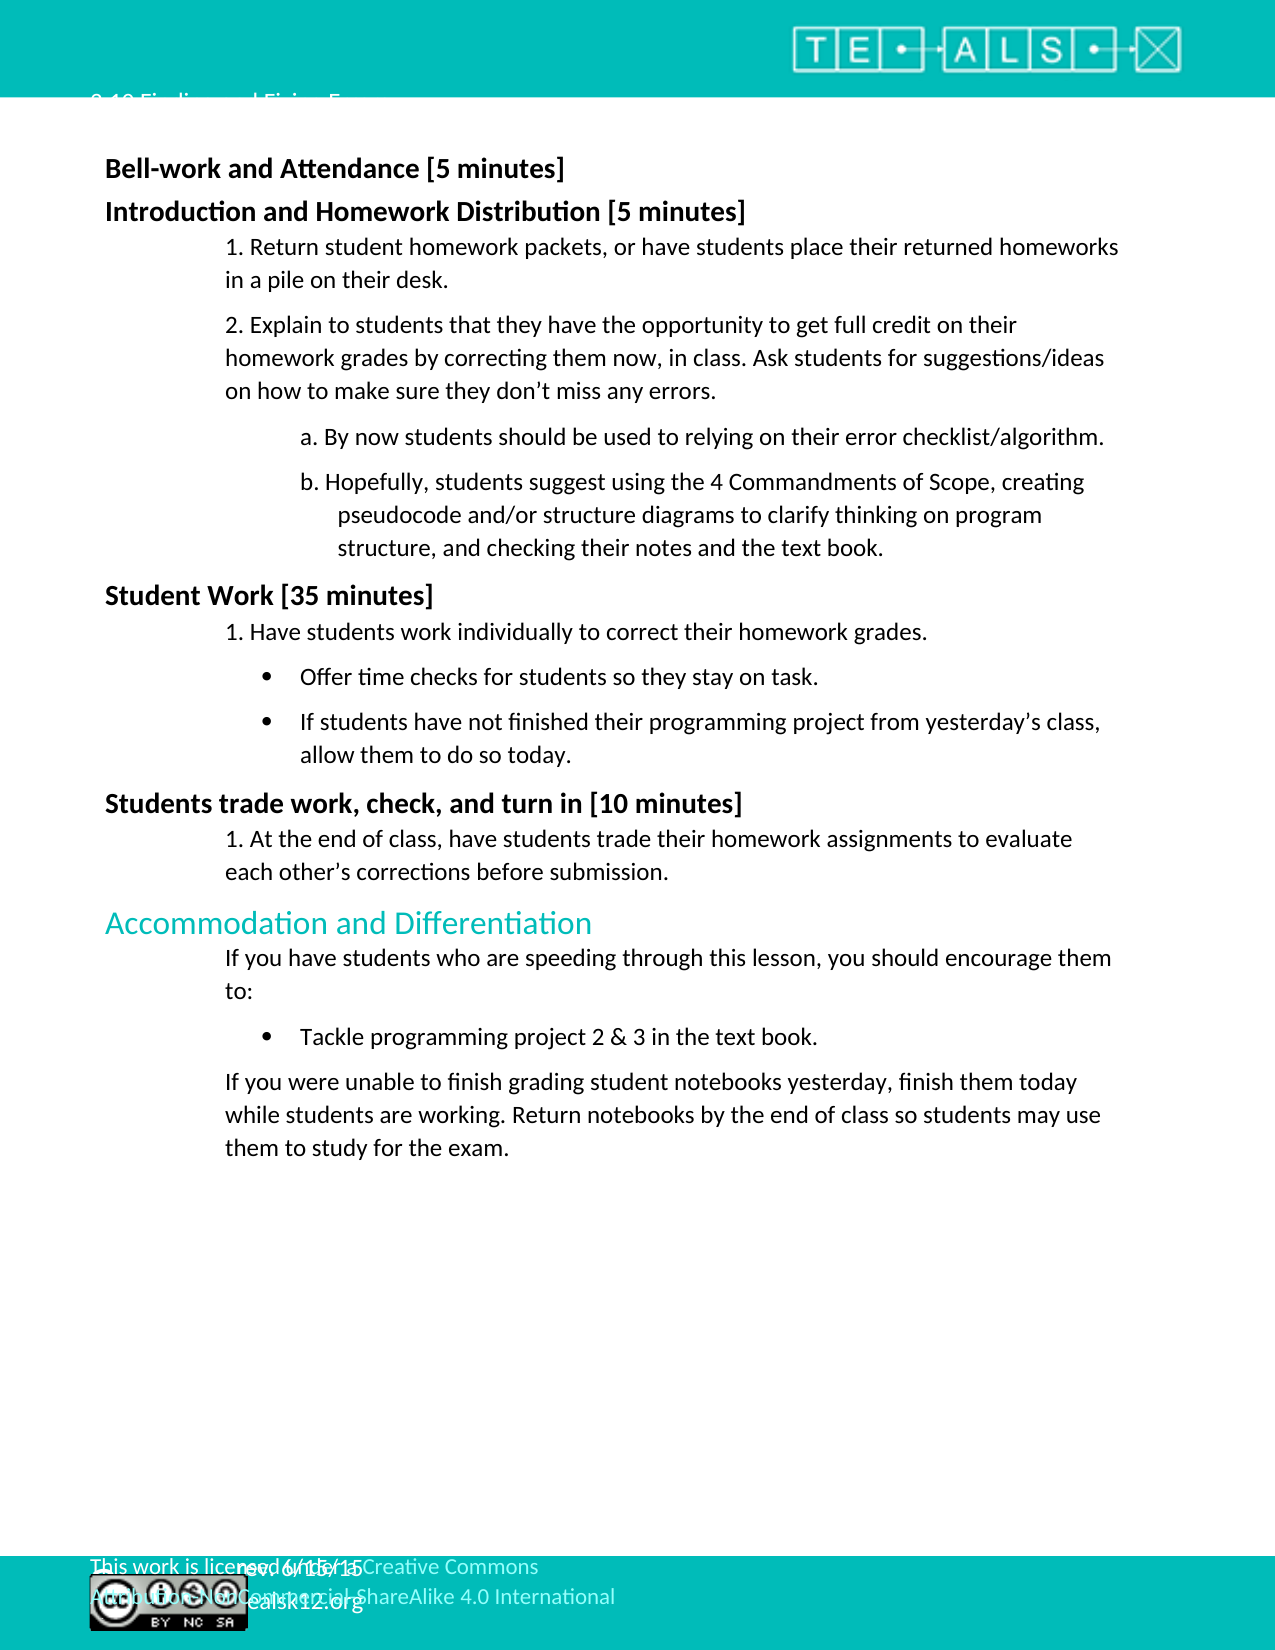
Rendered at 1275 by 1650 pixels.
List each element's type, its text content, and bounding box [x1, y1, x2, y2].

text 1. Return student homework packets, or have students place their returned homeworks in a pile on their desk. [225, 231, 1125, 294]
list Offer time checks for students so they stay on task. [262, 661, 1125, 692]
text If you were unable to finish grading student notebooks yesterday, finish them today while students are working. Return notebooks by the end of class so students may use them to study for the exam. [225, 1066, 1125, 1162]
text a. By now students should be used to relying on their error checklist/algorithm. [300, 421, 1125, 451]
subtitle Introduction and Homework Distribution [5 minutes] [105, 193, 1200, 228]
list If students have not finished their programming project from yesterday’s class, allow them to do so today. [262, 707, 1125, 770]
subtitle Students trade work, check, and turn in [10 minutes] [105, 785, 1200, 821]
text 1. Have students work individually to correct their homework grades. [225, 616, 1125, 646]
picture [773, 14, 1200, 81]
text If you have students who are speeding through this lesson, you should encourage them to: [225, 942, 1125, 1006]
text 1. At the end of class, have students trade their homework assignments to evaluate each other’s corrections before submission. [225, 823, 1125, 887]
picture [89, 1574, 248, 1631]
subtitle Student Work [35 minutes] [105, 577, 1200, 613]
picture [240, 1591, 248, 1602]
list Tackle programming project 2 & 3 in the text book. [262, 1021, 1125, 1051]
text 2. Explain to students that they have the opportunity to get full credit on their homework grades by correcting them now, in class. Ask students for suggestions/ideas on how to make sure they don’t miss any errors. [225, 309, 1125, 406]
subtitle Accommodation and Differentiation [105, 902, 1200, 942]
text b. Hopefully, students suggest using the 4 Commandments of Scope, creating pseudocode and/or structure diagrams to clarify thinking on program structure, and checking their notes and the text book. [300, 466, 1125, 562]
subtitle Bell-work and Attendance [5 minutes] [105, 150, 1200, 186]
